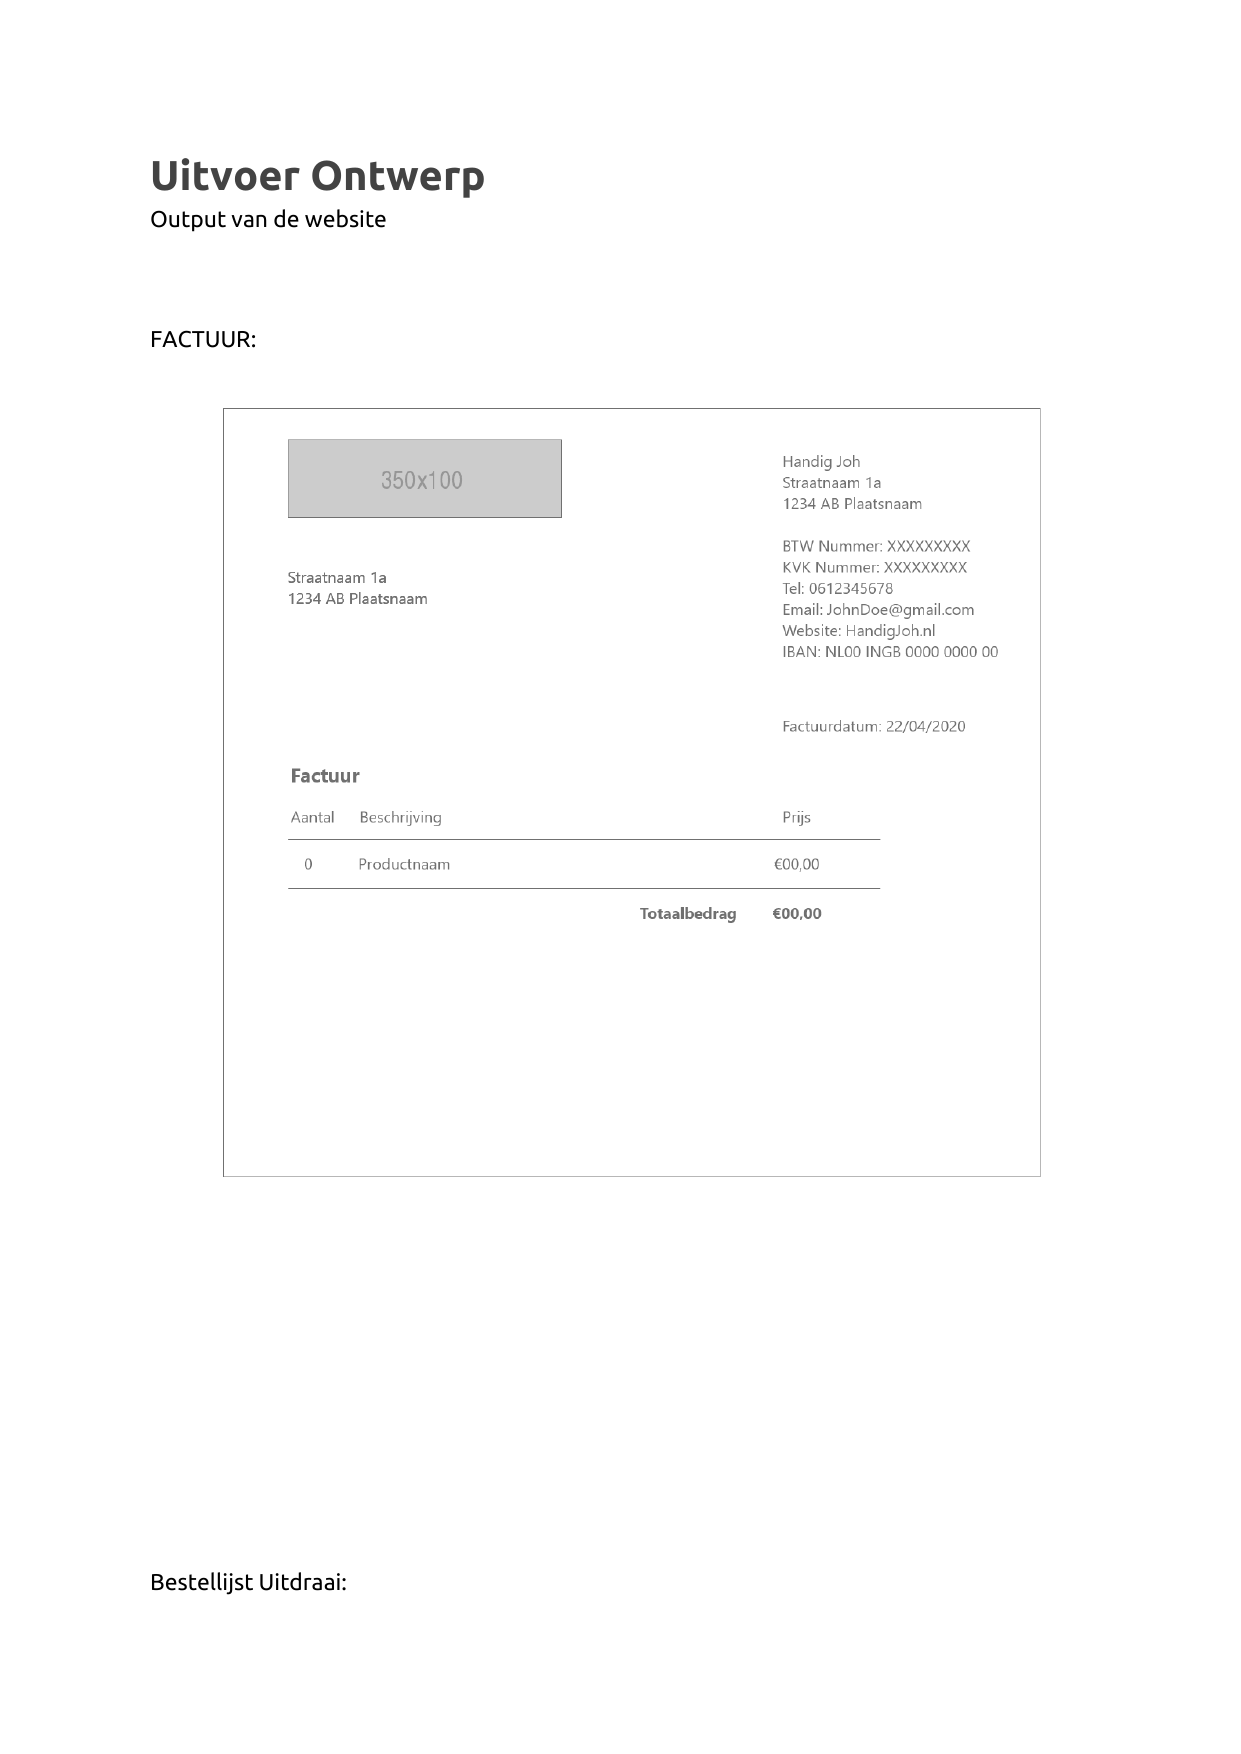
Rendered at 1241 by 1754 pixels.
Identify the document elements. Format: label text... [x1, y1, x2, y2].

text Output van de website [150, 205, 1090, 231]
picture [150, 356, 1091, 1202]
text Bestellijst Uitdraai: [150, 1568, 1090, 1595]
text FACTUUR: [150, 326, 1090, 356]
subtitle Uitvoer Ontwerp [150, 150, 1090, 198]
